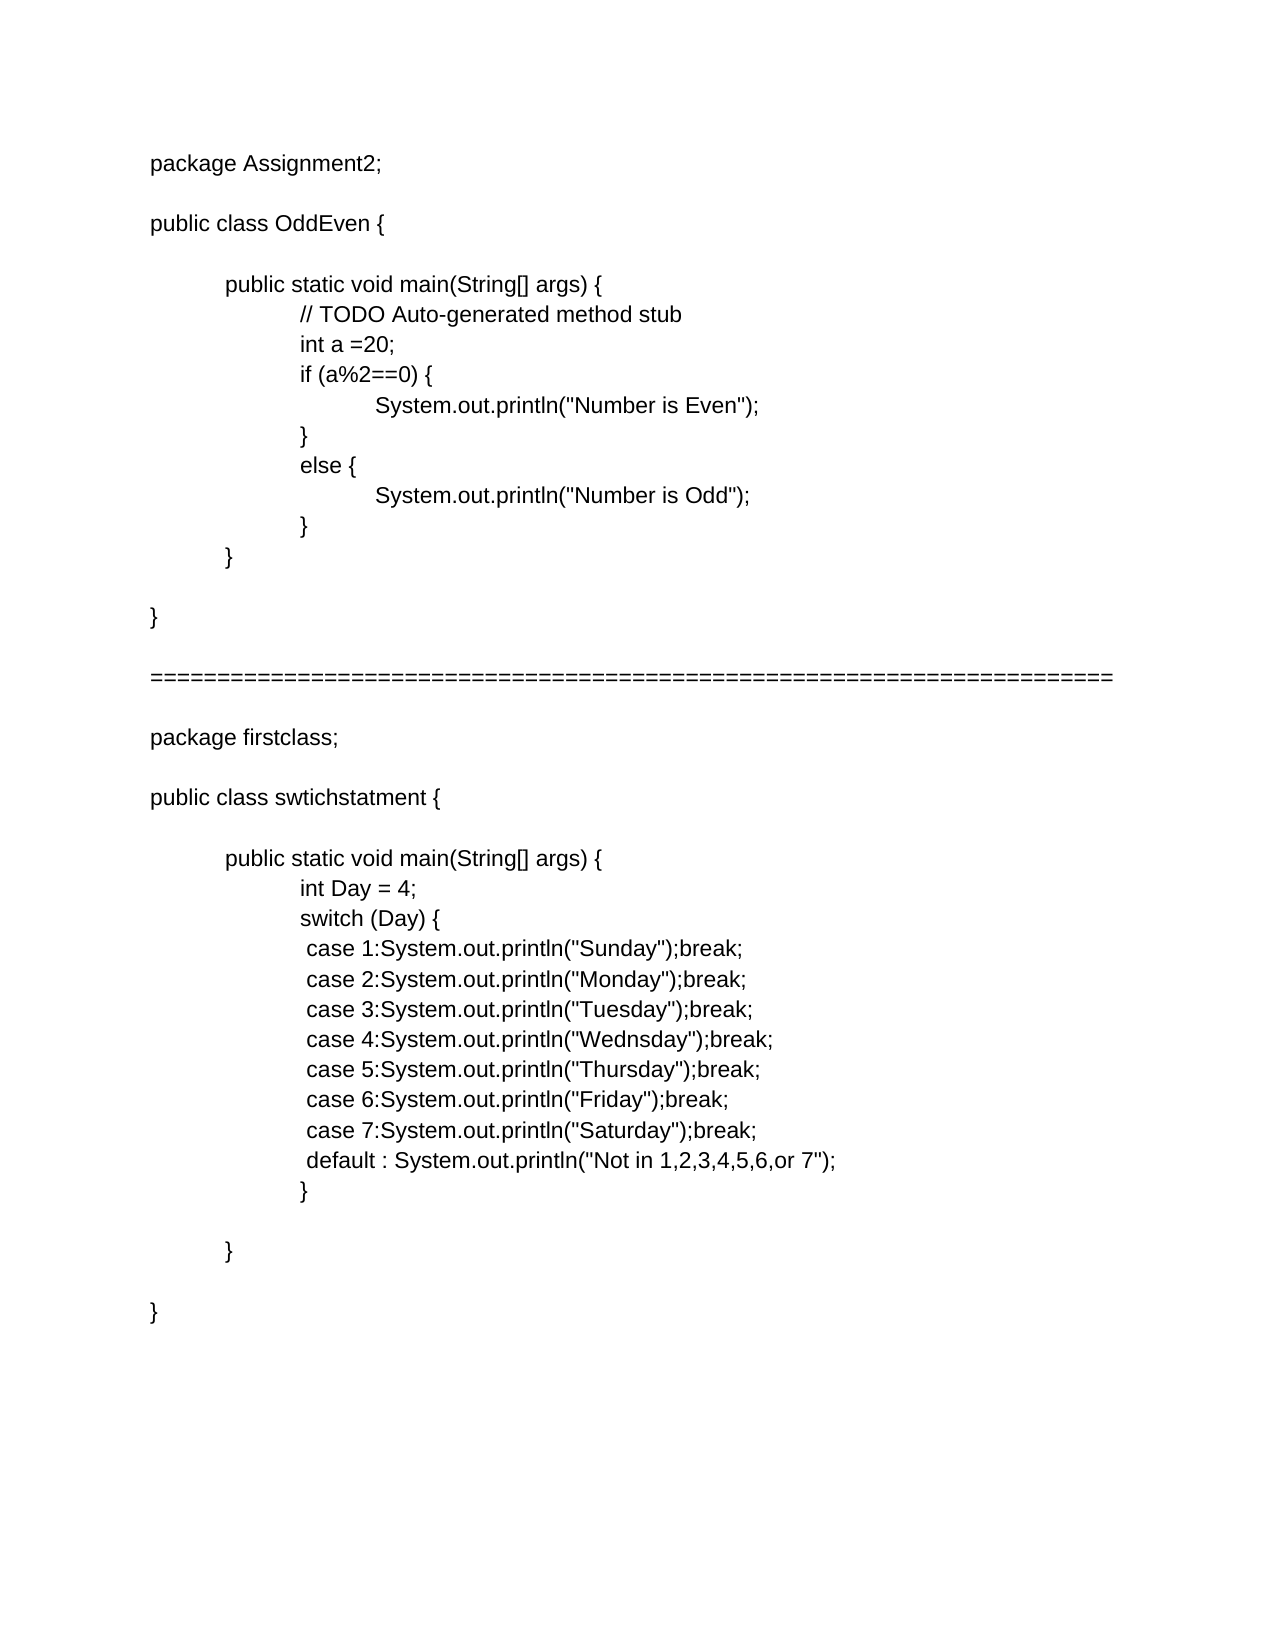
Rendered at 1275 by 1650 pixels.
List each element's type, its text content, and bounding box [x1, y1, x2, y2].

text case 1:System.out.println("Sunday");break; [150, 935, 1125, 962]
text else { [150, 452, 1125, 478]
text int a =20; [150, 331, 1125, 358]
text case 5:System.out.println("Thursday");break; [150, 1056, 1125, 1083]
text } [150, 603, 1125, 629]
text System.out.println("Number is Odd"); [150, 482, 1125, 509]
text public class OddEven { [150, 210, 1125, 237]
text int Day = 4; [150, 875, 1125, 901]
text } [150, 422, 1125, 448]
text case 3:System.out.println("Tuesday");break; [150, 996, 1125, 1022]
text case 4:System.out.println("Wednsday");break; [150, 1026, 1125, 1052]
text // TODO Auto-generated method stub [150, 301, 1125, 327]
text package Assignment2; [150, 150, 1125, 176]
text public static void main(String[] args) { [150, 845, 1125, 871]
text default : System.out.println("Not in 1,2,3,4,5,6,or 7"); [150, 1147, 1125, 1173]
text } [150, 1298, 1125, 1324]
text } [150, 1237, 1125, 1264]
text case 2:System.out.println("Monday");break; [150, 966, 1125, 992]
text ======================================================================== package firstclass; [150, 663, 1125, 750]
text if (a%2==0) { [150, 361, 1125, 388]
text public static void main(String[] args) { [150, 271, 1125, 297]
text } [150, 1177, 1125, 1203]
text case 6:System.out.println("Friday");break; [150, 1086, 1125, 1113]
text case 7:System.out.println("Saturday");break; [150, 1117, 1125, 1143]
text switch (Day) { [150, 905, 1125, 932]
text public class swtichstatment { [150, 784, 1125, 811]
text } [150, 512, 1125, 539]
text } [150, 543, 1125, 569]
text System.out.println("Number is Even"); [150, 392, 1125, 418]
